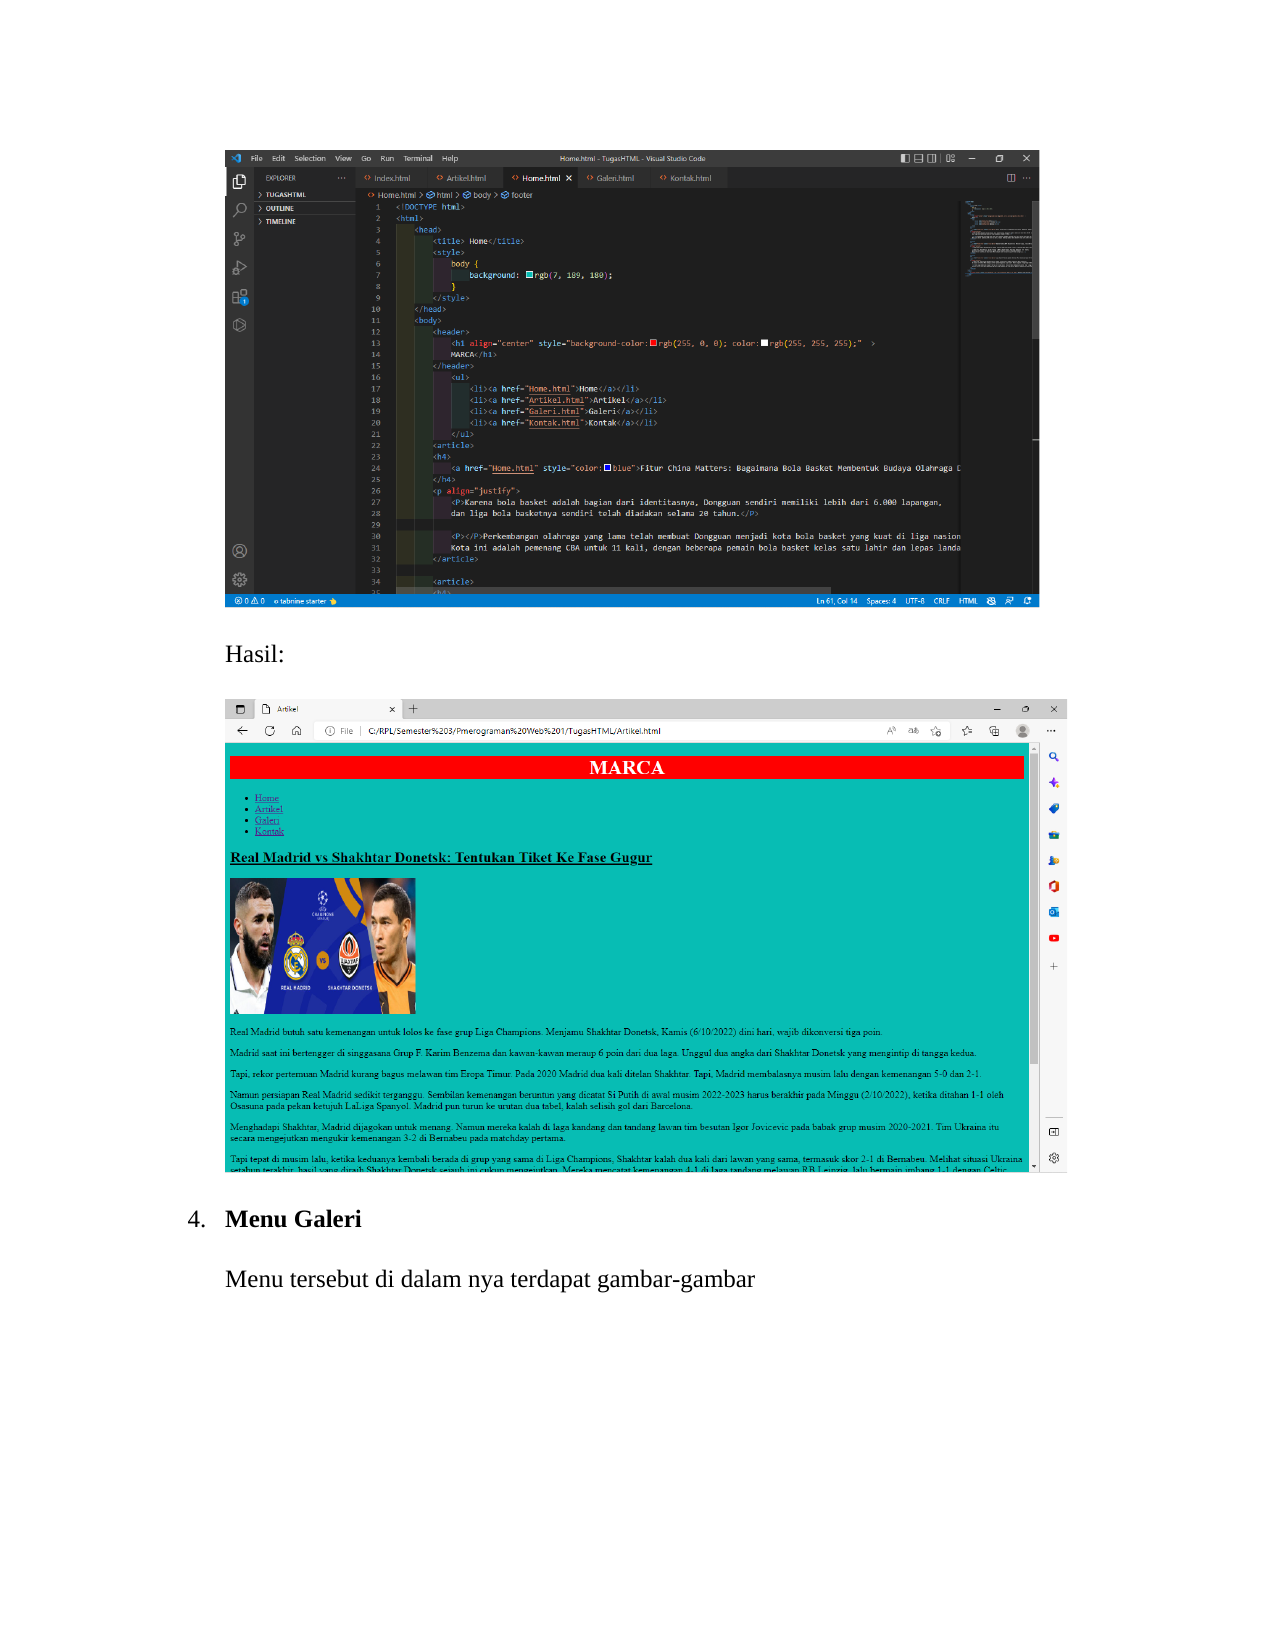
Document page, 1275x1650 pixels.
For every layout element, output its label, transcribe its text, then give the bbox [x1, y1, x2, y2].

picture [225, 699, 1068, 1173]
picture [225, 150, 1040, 608]
list Hasil: [225, 639, 1125, 668]
list Menu Galeri [187, 1204, 1125, 1233]
list Menu tersebut di dalam nya terdapat gambar-gambar [225, 1264, 1125, 1293]
